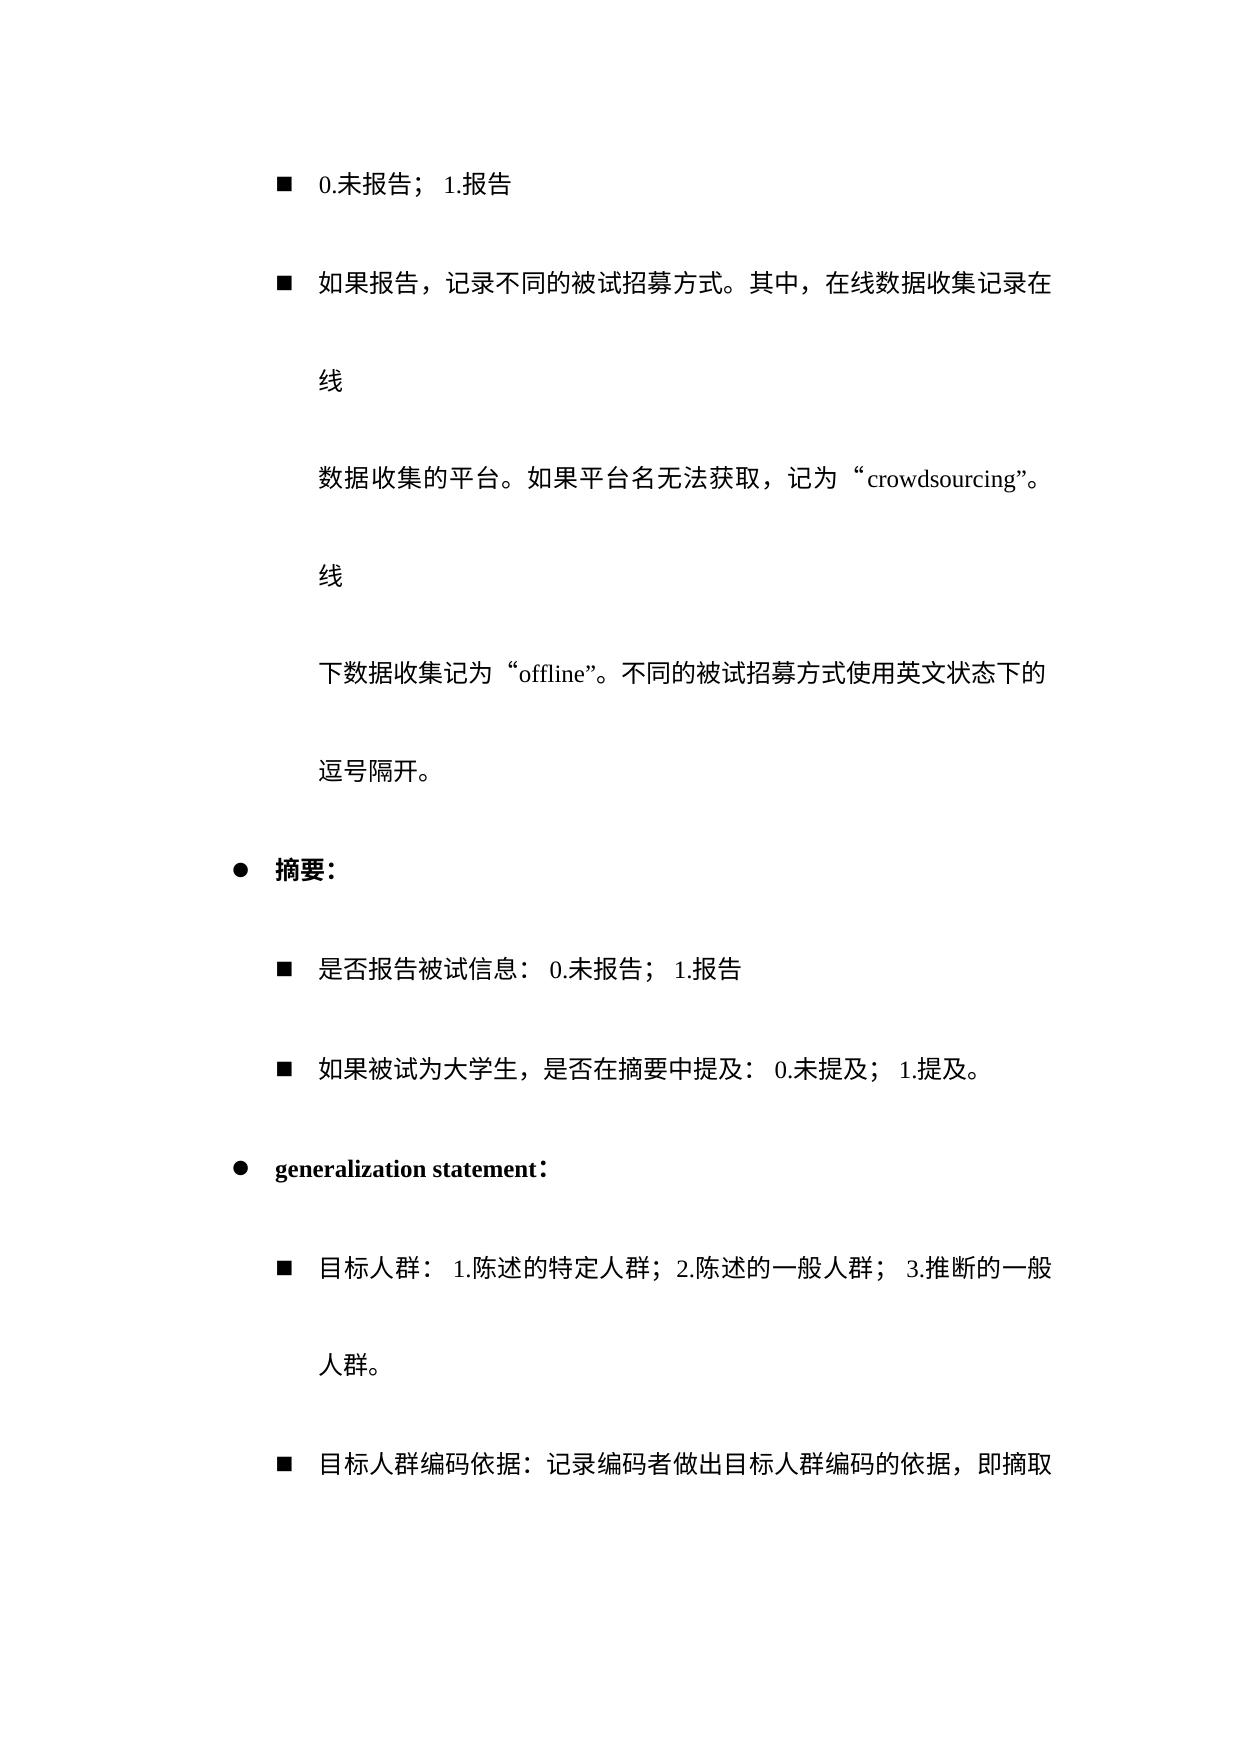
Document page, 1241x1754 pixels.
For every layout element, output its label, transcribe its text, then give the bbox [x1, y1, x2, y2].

list 是否报告被试信息： 0.未报告； 1.报告 [275, 936, 1053, 1001]
list 如果报告，记录不同的被试招募方式。其中，在线数据收集记录在线 数据收集的平台。如果平台名无法获取，记为“crowdsourcing”。线 下数据收集记为“offline”。不同的被试招募方式使用英文状态下的 逗号隔开。 [275, 249, 1053, 802]
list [275, 1431, 1053, 1496]
list 目标人群： 1.陈述的特定人群；2.陈述的一般人群； 3.推断的一般人群。 [275, 1234, 1053, 1396]
list 0.未报告； 1.报告 [275, 150, 1053, 215]
list 摘要： [231, 836, 1053, 901]
list 如果被试为大学生，是否在摘要中提及： 0.未提及； 1.提及。 [275, 1035, 1053, 1100]
list generalization statement： [231, 1134, 1053, 1199]
